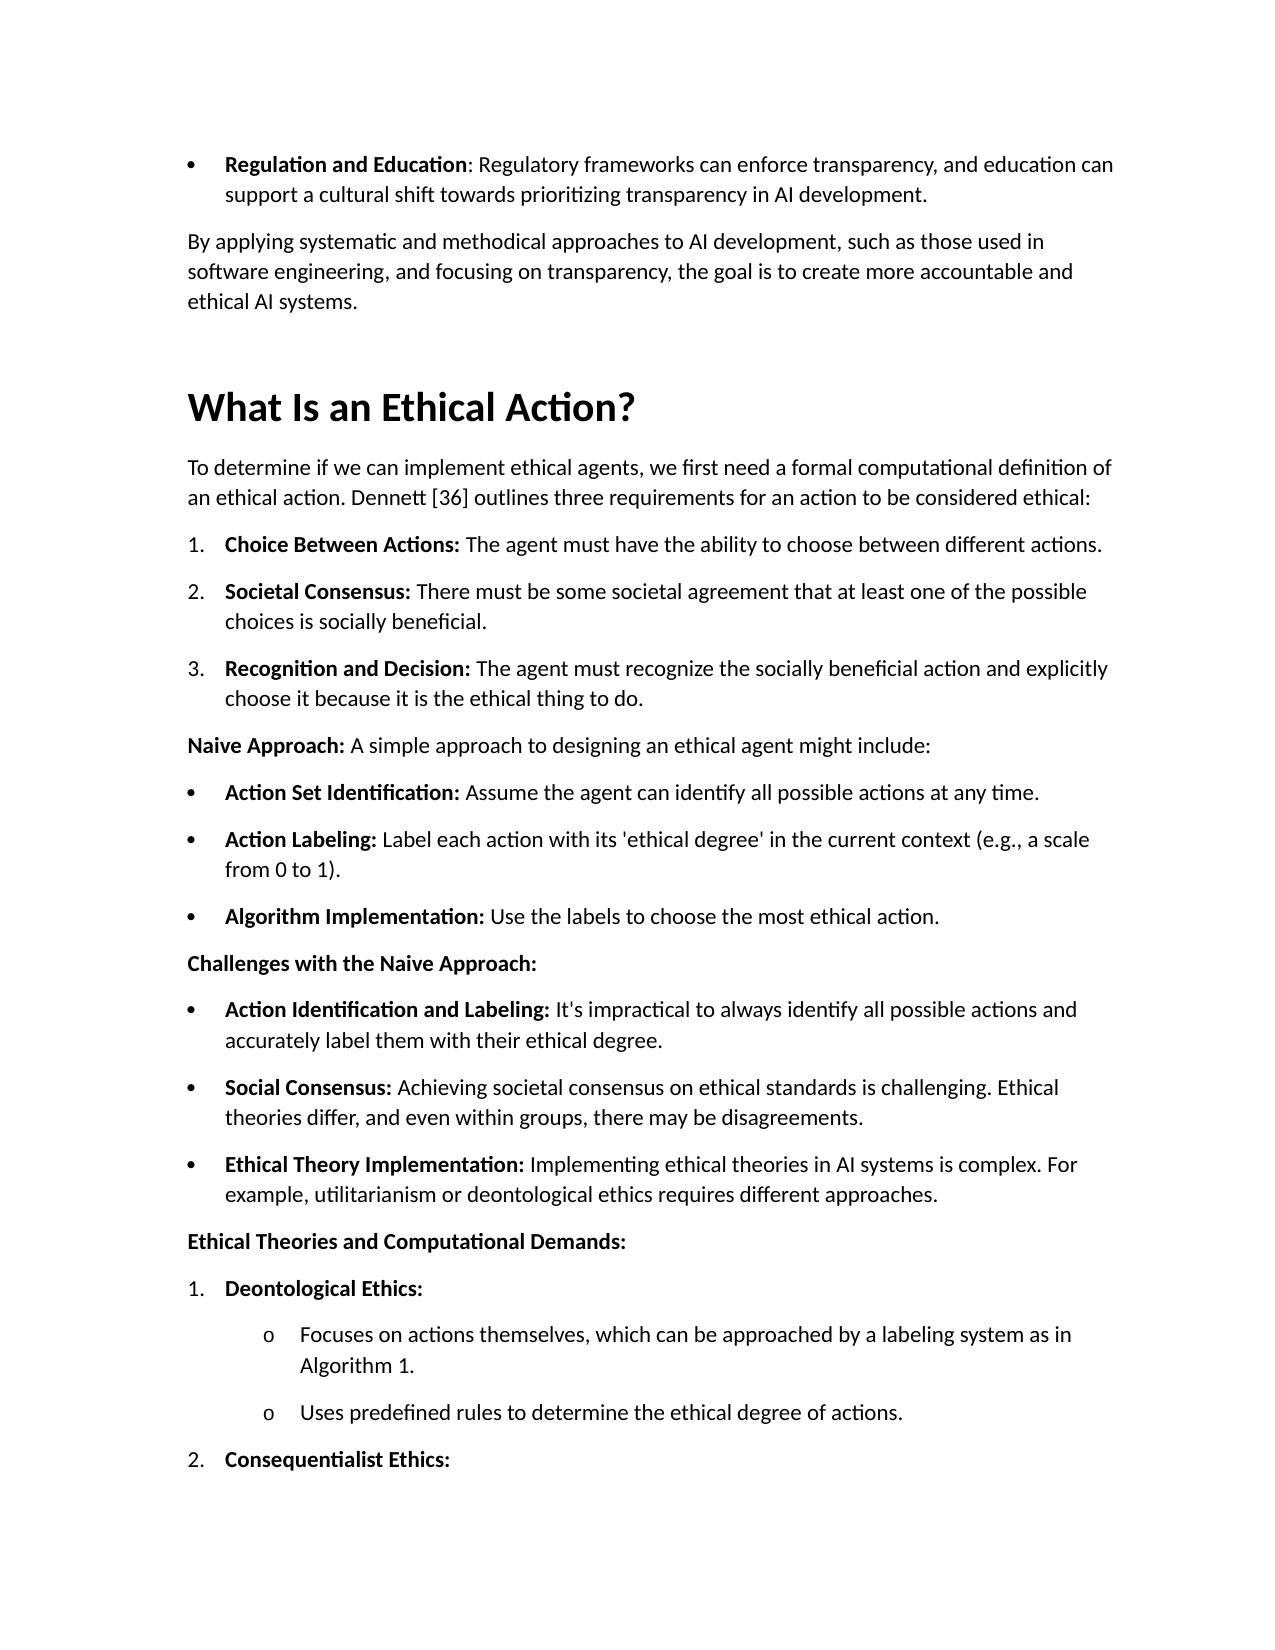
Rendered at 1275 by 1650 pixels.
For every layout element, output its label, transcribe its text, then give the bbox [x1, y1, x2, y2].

list Action Labeling: Label each action with its 'ethical degree' in the current context (e.g., a scale from 0 to 1). [187, 825, 1125, 883]
list Algorithm Implementation: Use the labels to choose the most ethical action. [187, 902, 1125, 930]
text Naive Approach: A simple approach to designing an ethical agent might include: [187, 731, 1125, 759]
list Choice Between Actions: The agent must have the ability to choose between different actions. [187, 530, 1125, 558]
list Consequentialist Ethics: [187, 1446, 1125, 1473]
list Societal Consensus: There must be some societal agreement that at least one of the possible choices is socially beneficial. [187, 577, 1125, 635]
list Regulation and Education: Regulatory frameworks can enforce transparency, and education can support a cultural shift towards prioritizing transparency in AI development. [187, 150, 1125, 208]
list Deontological Ethics: [187, 1274, 1125, 1302]
list Recognition and Decision: The agent must recognize the socially beneficial action and explicitly choose it because it is the ethical thing to do. [187, 654, 1125, 712]
text Ethical Theories and Computational Demands: [187, 1227, 1125, 1255]
list Uses predefined rules to determine the ethical degree of actions. [262, 1398, 1125, 1427]
text To determine if we can implement ethical agents, we first need a formal computational definition of an ethical action. Dennett [36] outlines three requirements for an action to be considered ethical: [187, 453, 1125, 511]
text What Is an Ethical Action? [187, 381, 1125, 432]
list Social Consensus: Achieving societal consensus on ethical standards is challenging. Ethical theories differ, and even within groups, there may be disagreements. [187, 1073, 1125, 1131]
text Challenges with the Naive Approach: [187, 949, 1125, 977]
list Action Set Identification: Assume the agent can identify all possible actions at any time. [187, 778, 1125, 806]
list Ethical Theory Implementation: Implementing ethical theories in AI systems is complex. For example, utilitarianism or deontological ethics requires different approaches. [187, 1150, 1125, 1208]
text By applying systematic and methodical approaches to AI development, such as those used in software engineering, and focusing on transparency, the goal is to create more accountable and ethical AI systems. [187, 227, 1125, 316]
list Action Identification and Labeling: It's impractical to always identify all possible actions and accurately label them with their ethical degree. [187, 996, 1125, 1054]
list Focuses on actions themselves, which can be approached by a labeling system as in Algorithm 1. [262, 1321, 1125, 1379]
